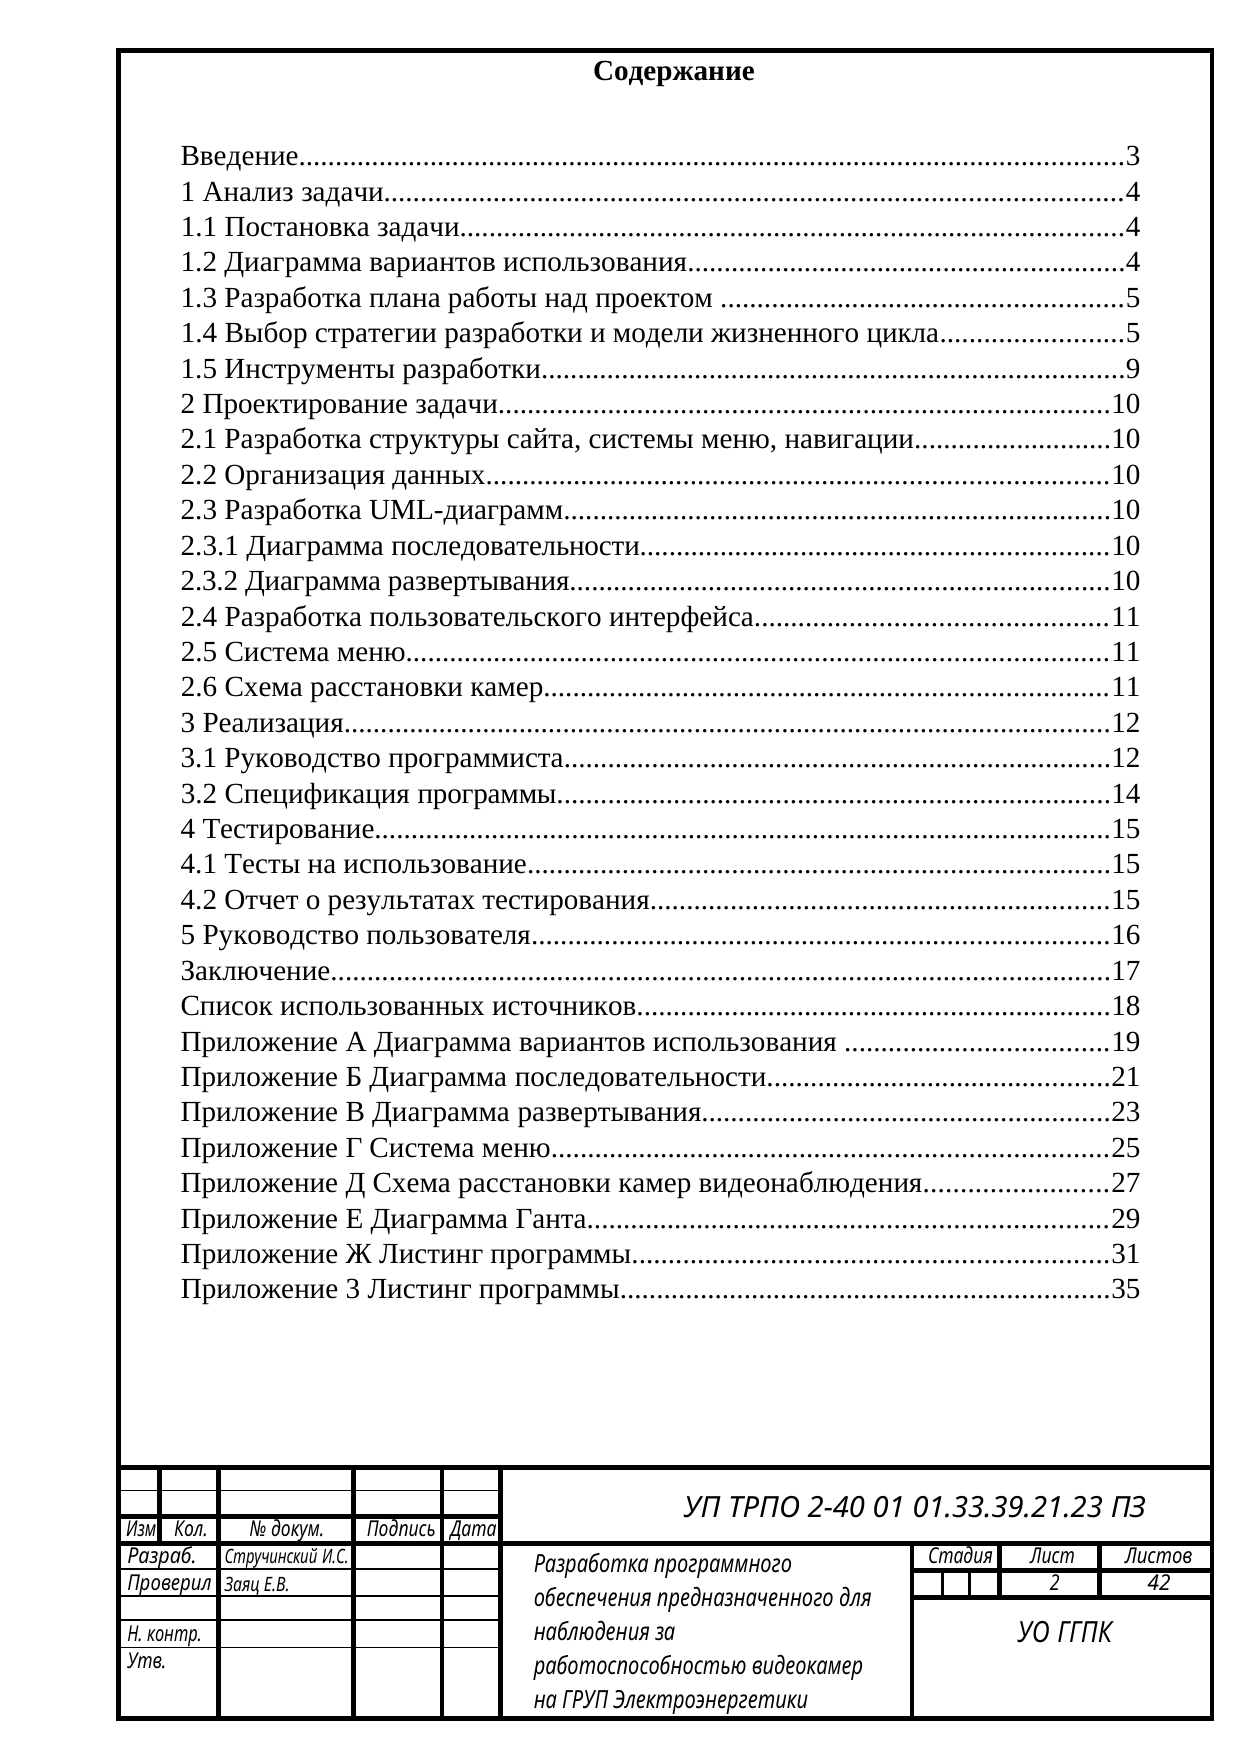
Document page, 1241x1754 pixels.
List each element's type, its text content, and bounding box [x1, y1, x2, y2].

table_cell [914, 1573, 941, 1595]
table_cell [221, 1648, 351, 1716]
table_cell [221, 1597, 351, 1619]
table_cell Лист [1002, 1546, 1097, 1568]
table_cell [356, 1597, 440, 1619]
table_cell 2 [1002, 1573, 1097, 1595]
table_cell Подпись [356, 1519, 440, 1541]
table_cell [356, 1621, 440, 1646]
table_cell [444, 1597, 498, 1619]
table_cell Утв. [121, 1648, 216, 1716]
table_cell [444, 1570, 498, 1595]
table_cell Заяц Е.В. [221, 1570, 351, 1595]
table_cell Дата [444, 1519, 498, 1541]
table_header Содержание Введение 3 1 Анализ задачи 4 1.1 Постановка задачи 4 1.2 Диаграмма вариантов использования 4 1.3 Разработка плана работы над проектом 5 1.4 Выбор стратегии разработки и модели жизненного цикла 5 1.5 Инструменты разработки 9 2 Проектирование задачи 10 2.1 Разработка структуры сайта, системы меню, навигации 10 2.2 Организация данных 10 2.3 Разработка UML-диаграмм 10 2.3.1 Диаграмма последовательности 10 2.3.2 Диаграмма развертывания 10 2.4 Разработка пользовательского интерфейса 11 2.5 Система меню 11 2.6 Схема расстановки камер 11 3 Реализация 12 3.1 Руководство программиста 12 3.2 Спецификация программы 14 4 Тестирование 15 4.1 Тесты на использование 15 4.2 Отчет о результатах тестирования 15 5 Руководство пользователя 16 Заключение 17 Список использованных источников 18 Приложение А Диаграмма вариантов использования 19 Приложение Б Диаграмма последовательности 21 Приложение В Диаграмма развертывания 23 Приложение Г Система меню 25 Приложение Д Схема расстановки камер видеонаблюдения 27 Приложение Е Диаграмма Ганта 29 Приложение Ж Листинг программы 31 Приложение 3 Листинг программы 35 [121, 53, 1210, 1465]
table_cell [356, 1470, 440, 1490]
table_cell [221, 1470, 351, 1490]
table_cell [121, 1491, 157, 1514]
table_cell № докум. [221, 1519, 351, 1541]
table_cell Листов [1102, 1546, 1210, 1568]
table_cell [356, 1648, 440, 1716]
table_cell [444, 1546, 498, 1568]
table_cell [971, 1573, 997, 1595]
table_cell УО ГГПК [914, 1600, 1210, 1716]
table_cell [444, 1621, 498, 1646]
table_cell Разраб. [121, 1546, 216, 1568]
table_cell Проверил [121, 1570, 216, 1595]
table_cell Стручинский И.С. [221, 1546, 351, 1568]
table_cell [944, 1573, 968, 1595]
table_cell [356, 1570, 440, 1595]
table_cell [444, 1470, 498, 1490]
table_cell [221, 1491, 351, 1514]
table_cell Н. контр. [121, 1621, 216, 1646]
table_cell [162, 1470, 216, 1490]
table_cell 42 [1102, 1573, 1210, 1595]
table_cell Изм [121, 1519, 157, 1541]
table_cell УП ТРПО 2-40 01 01.33.39.21.23 ПЗ [503, 1470, 1210, 1541]
table_cell [162, 1491, 216, 1514]
table_cell [121, 1597, 216, 1619]
table_cell [444, 1648, 498, 1716]
table_cell [444, 1491, 498, 1514]
table_cell [356, 1546, 440, 1568]
table_cell [221, 1621, 351, 1646]
table_cell [356, 1491, 440, 1514]
table_cell Стадия [914, 1546, 997, 1568]
table_cell Разработка программного обеспечения предназначенного для наблюдения за работоспособностью видеокамер на ГРУП Электроэнергетики Гродноэнерго» филиал «Лидские тепловые сети» [503, 1546, 910, 1716]
table_cell Кол. [162, 1519, 216, 1541]
table_cell [121, 1470, 157, 1490]
